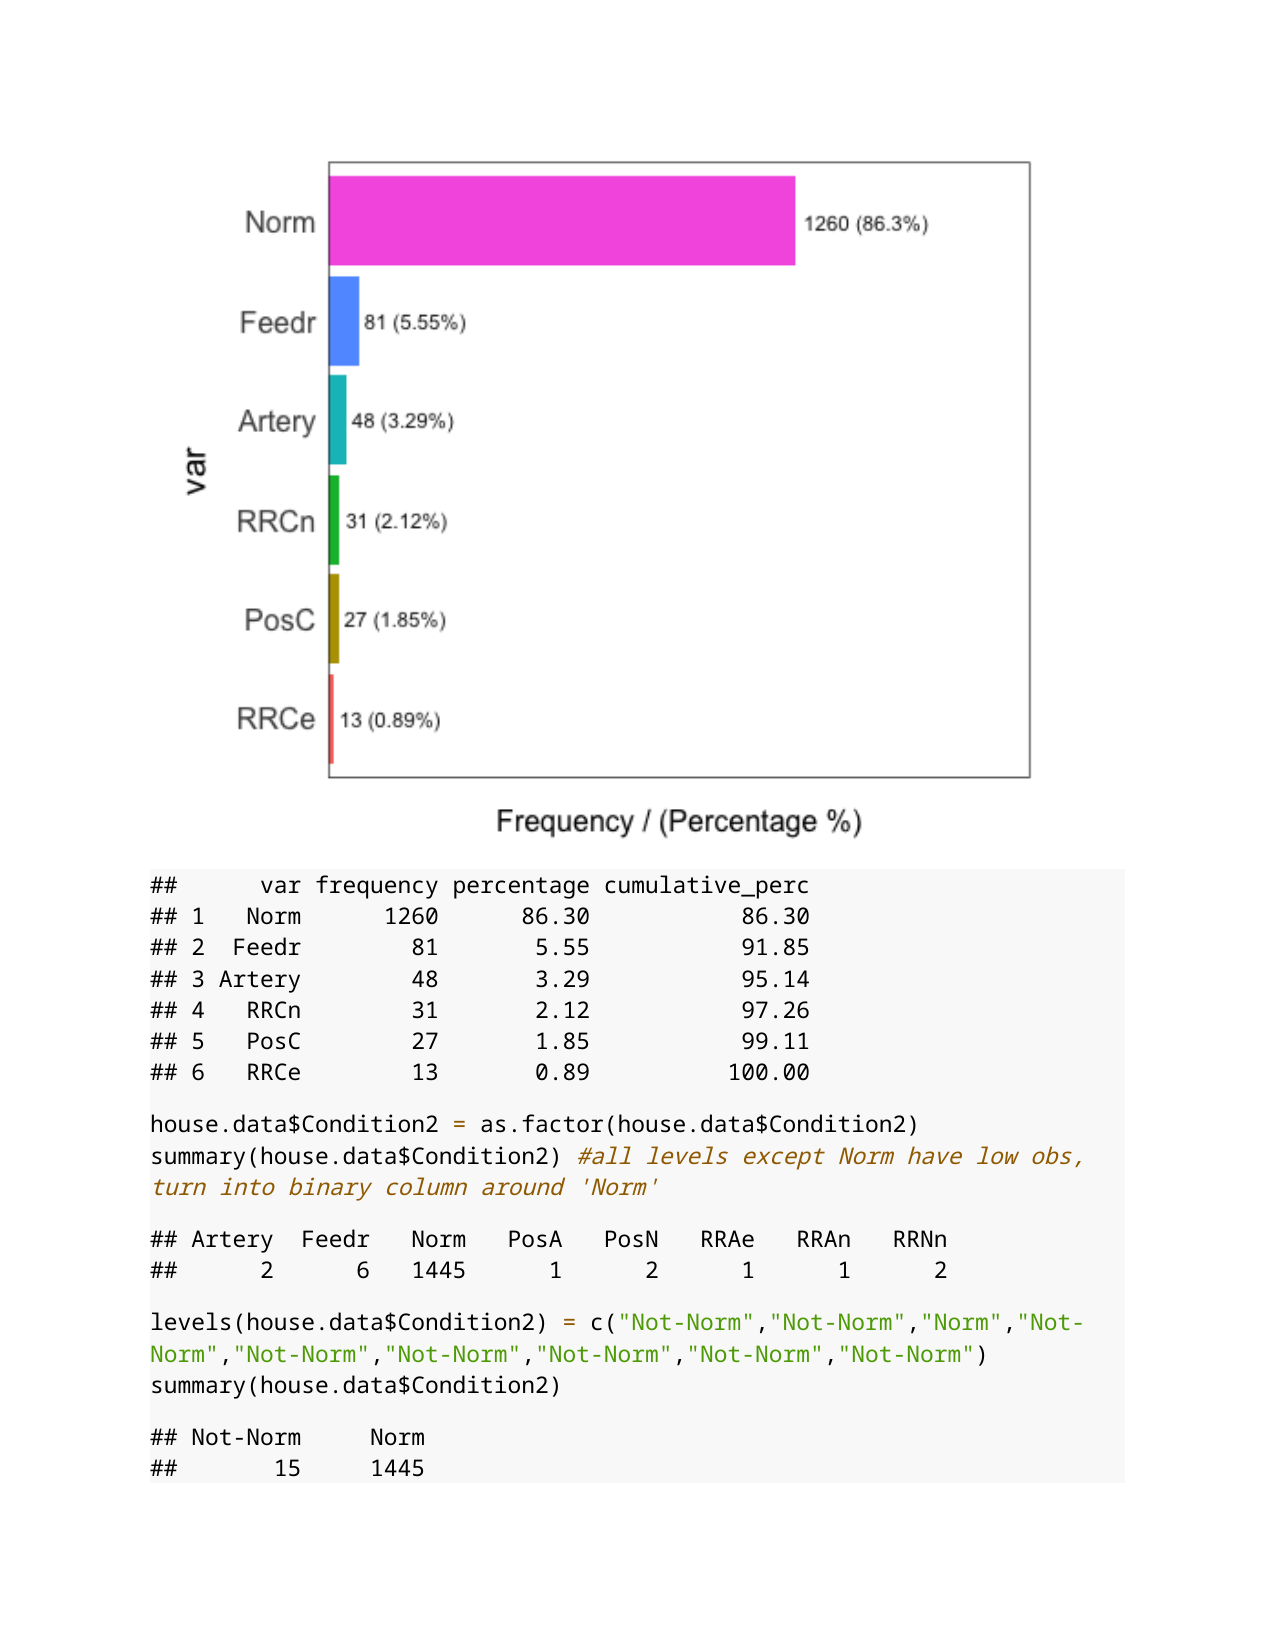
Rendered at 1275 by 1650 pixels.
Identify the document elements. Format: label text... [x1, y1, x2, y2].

text house.data$Condition2 = as.factor(house.data$Condition2) summary(house.data$Condition2) #all levels except Norm have low obs, turn into binary column around 'Norm' [150, 1108, 1125, 1202]
text levels(house.data$Condition2) = c("Not-Norm","Not-Norm","Norm","Not-Norm","Not-Norm","Not-Norm","Not-Norm","Not-Norm","Not-Norm") summary(house.data$Condition2) [150, 1306, 1125, 1400]
picture [168, 150, 1044, 850]
text ## Artery Feedr Norm PosA PosN RRAe RRAn RRNn ## 2 6 1445 1 2 1 1 2 [150, 1223, 1125, 1285]
text ## Not-Norm Norm ## 15 1445 [150, 1421, 1125, 1483]
text ## var frequency percentage cumulative_perc ## 1 Norm 1260 86.30 86.30 ## 2 Feedr 81 5.55 91.85 ## 3 Artery 48 3.29 95.14 ## 4 RRCn 31 2.12 97.26 ## 5 PosC 27 1.85 99.11 ## 6 RRCe 13 0.89 100.00 [150, 869, 1125, 1087]
